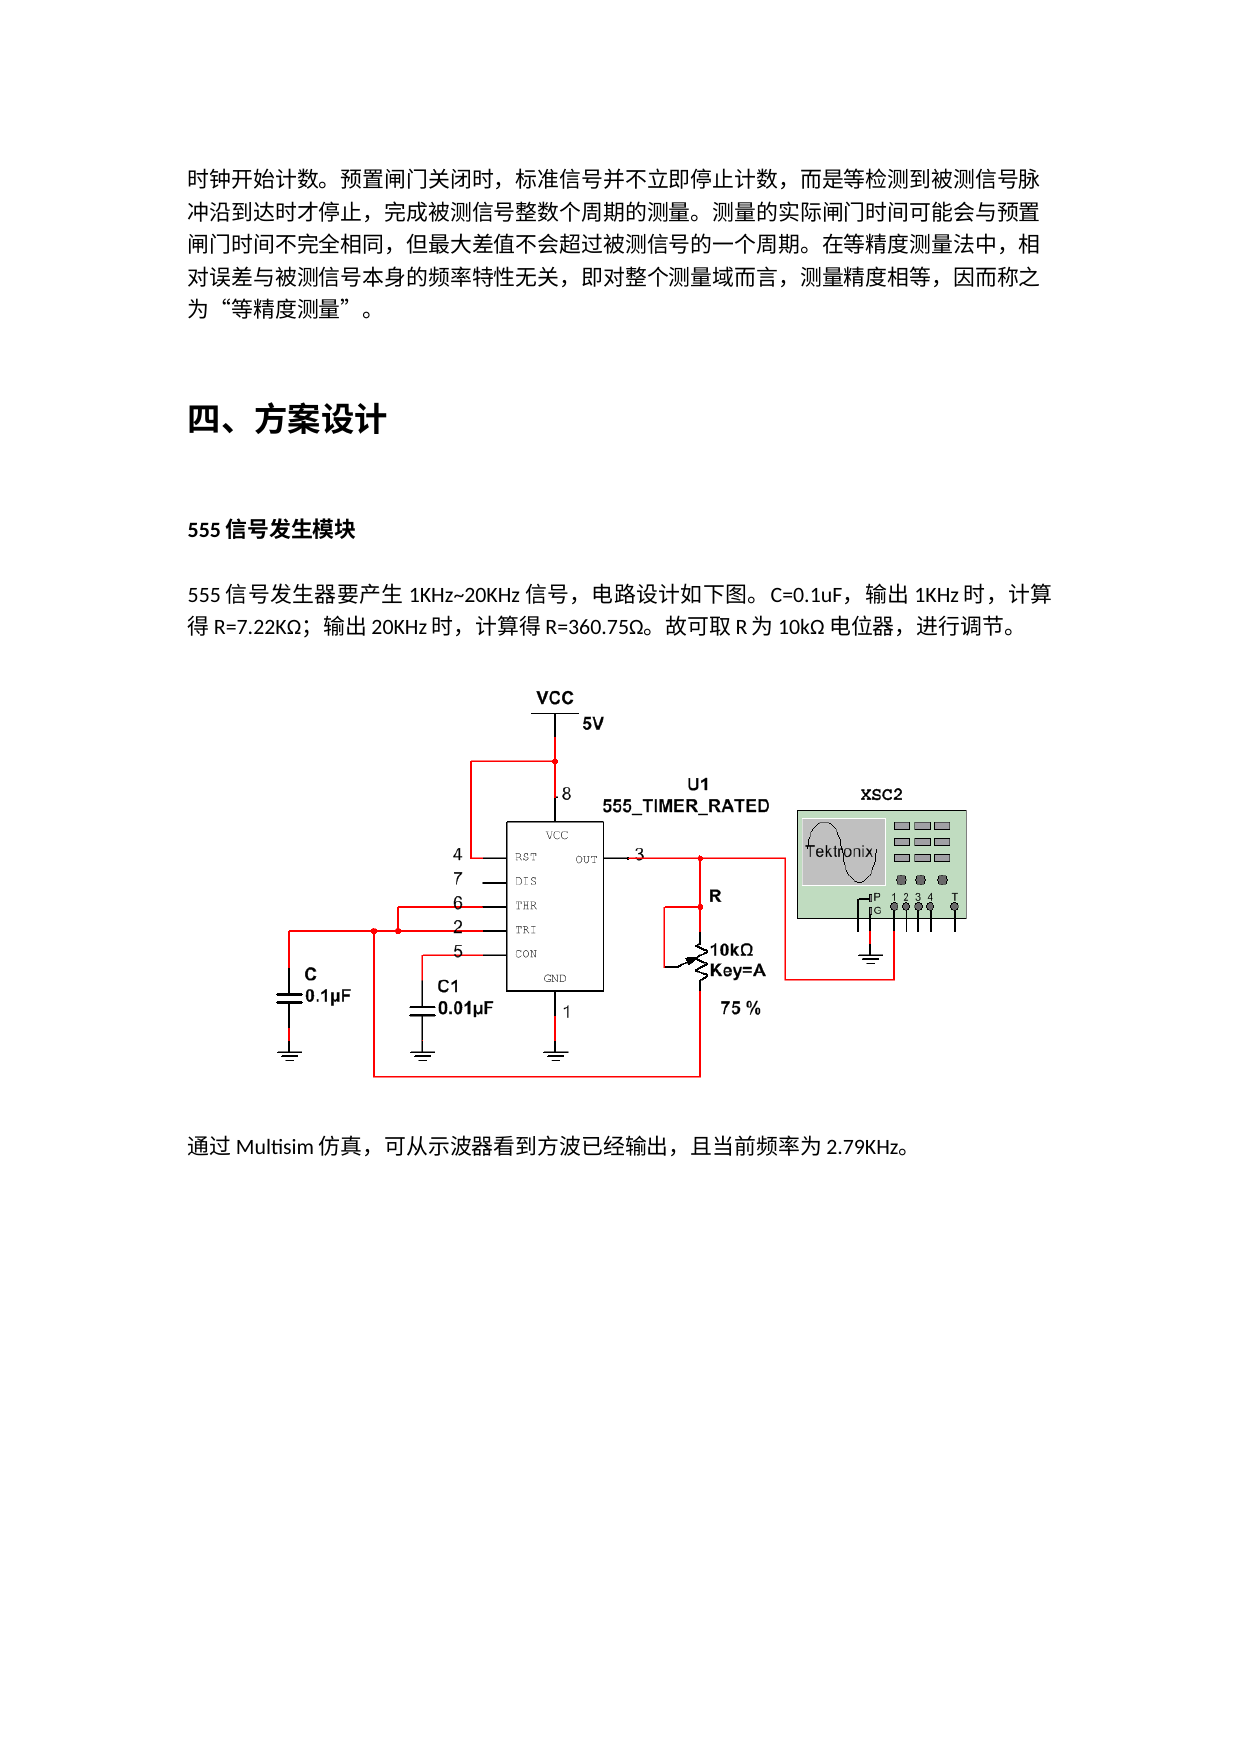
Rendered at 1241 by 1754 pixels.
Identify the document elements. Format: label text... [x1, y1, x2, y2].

text 通过Multisim仿真，可从示波器看到方波已经输出，且当前频率为2.79KHz。 [187, 1129, 1053, 1161]
text 555信号发生器要产生1KHz~20KHz信号，电路设计如下图。C=0.1uF，输出1KHz时，计算得R=7.22KΩ；输出20KHz时，计算得R=360.75Ω。故可取R为10kΩ电位器，进行调节。 [187, 576, 1053, 641]
picture [257, 673, 984, 1104]
text 555信号发生模块 [187, 511, 1053, 544]
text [187, 162, 1053, 324]
subtitle 四、方案设计 [187, 384, 1053, 449]
